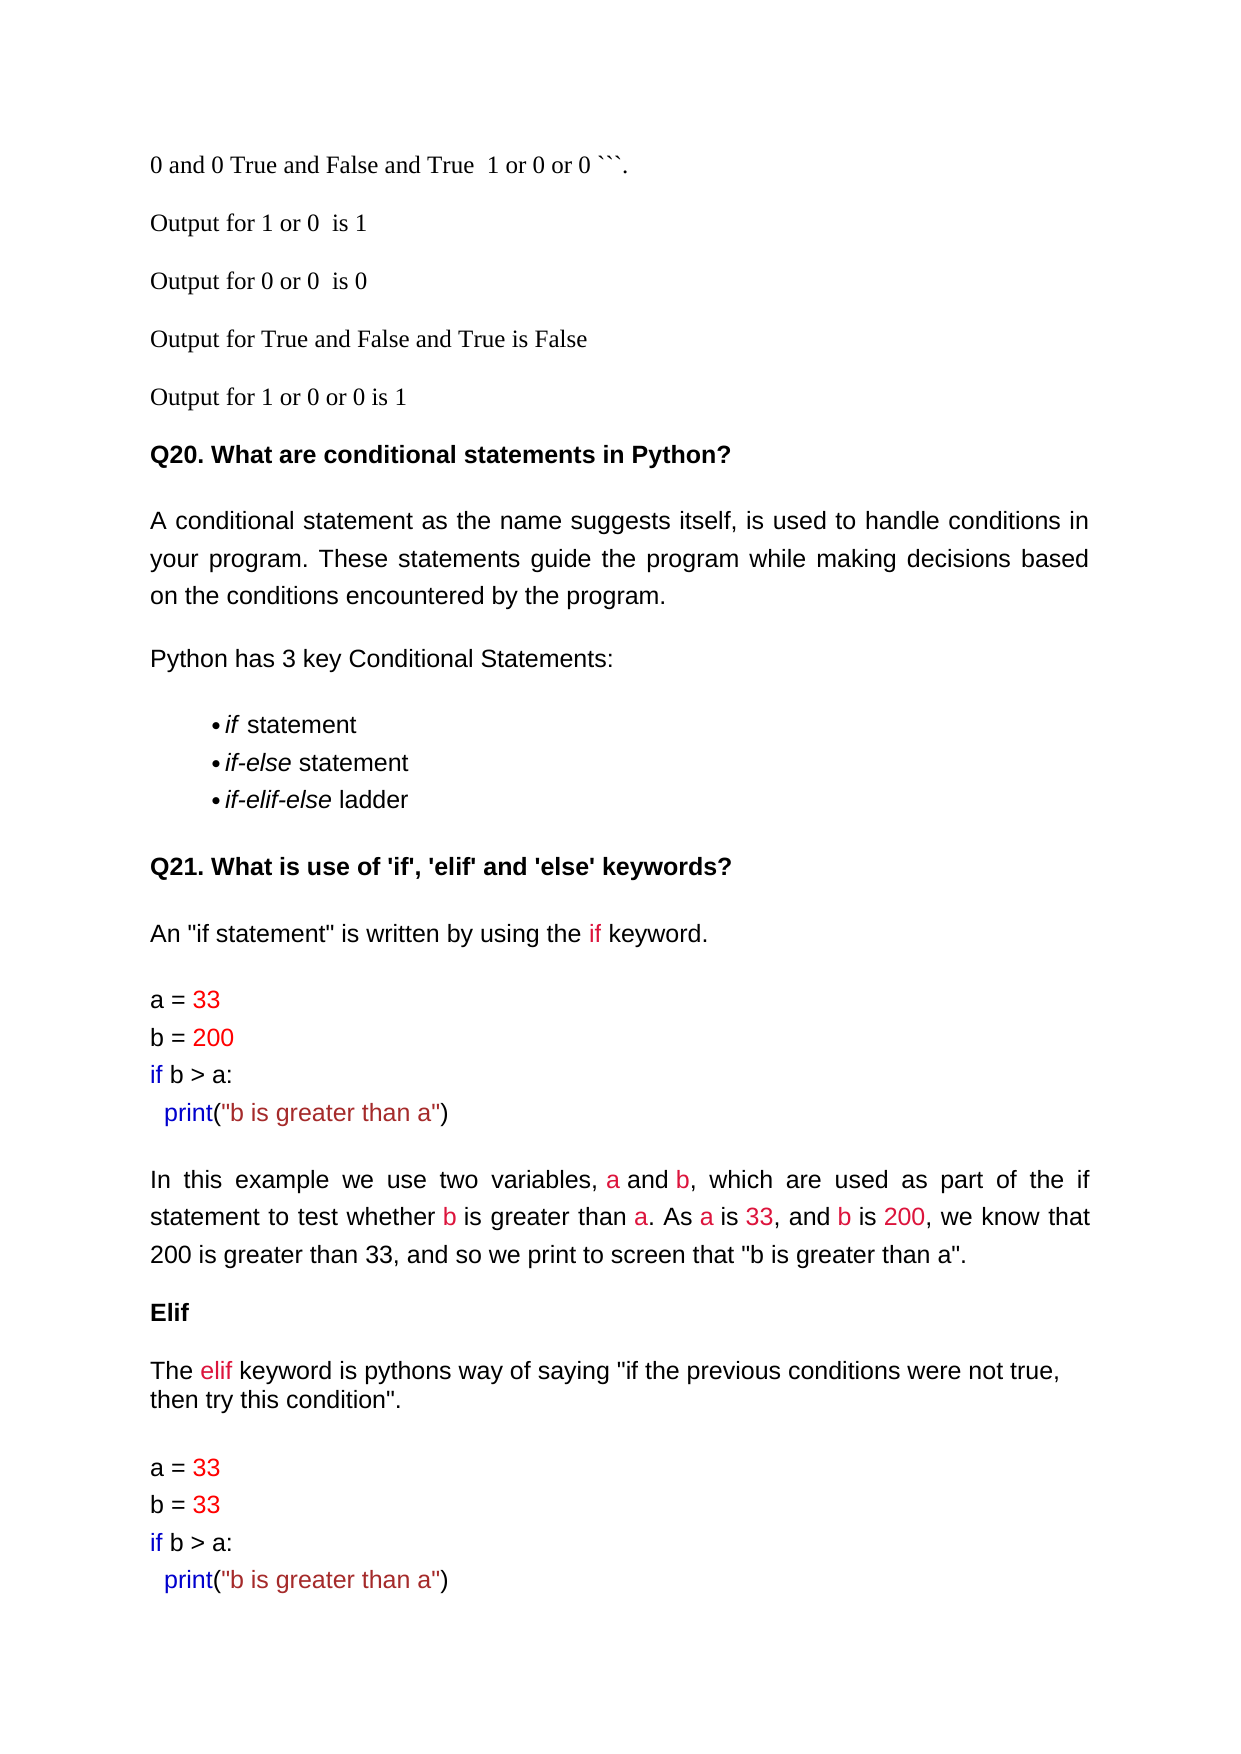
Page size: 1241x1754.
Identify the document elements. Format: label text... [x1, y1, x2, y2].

list if-elif-else ladder [212, 777, 1090, 814]
text Python has 3 key Conditional Statements: [150, 635, 1090, 672]
text Output for 1 or 0 or 0 is 1 [150, 382, 1090, 410]
text In this example we use two variables, a and b, which are used as part of the if statement to test whether b is greater than a. As a is 33, and b is 200, we know that 200 is greater than 33, and so we print to screen that "b is greater than a". [150, 1156, 1090, 1268]
text An "if statement" is written by using the if keyword. [150, 910, 1090, 947]
text a = 33 b = 200 if b > a: print("b is greater than a") [150, 977, 1090, 1127]
text Q21. What is use of 'if', 'elif' and 'else' keywords? [150, 843, 1090, 881]
list if-else statement [212, 739, 1090, 777]
text Q20. What are conditional statements in Python? [150, 439, 1090, 468]
text Output for True and False and True is False [150, 324, 1090, 352]
list if statement [212, 702, 1090, 739]
text 0 and 0 True and False and True 1 or 0 or 0 ```. [150, 150, 1090, 179]
text The elif keyword is pythons way of saying "if the previous conditions were not true, then try this condition". [150, 1356, 1090, 1414]
text A conditional statement as the name suggests itself, is used to handle conditions in your program. These statements guide the program while making decisions based on the conditions encountered by the program. [150, 497, 1090, 610]
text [150, 1444, 1090, 1594]
text Output for 1 or 0 is 1 [150, 208, 1090, 237]
text Output for 0 or 0 is 0 [150, 266, 1090, 294]
subtitle Elif [150, 1297, 1090, 1326]
